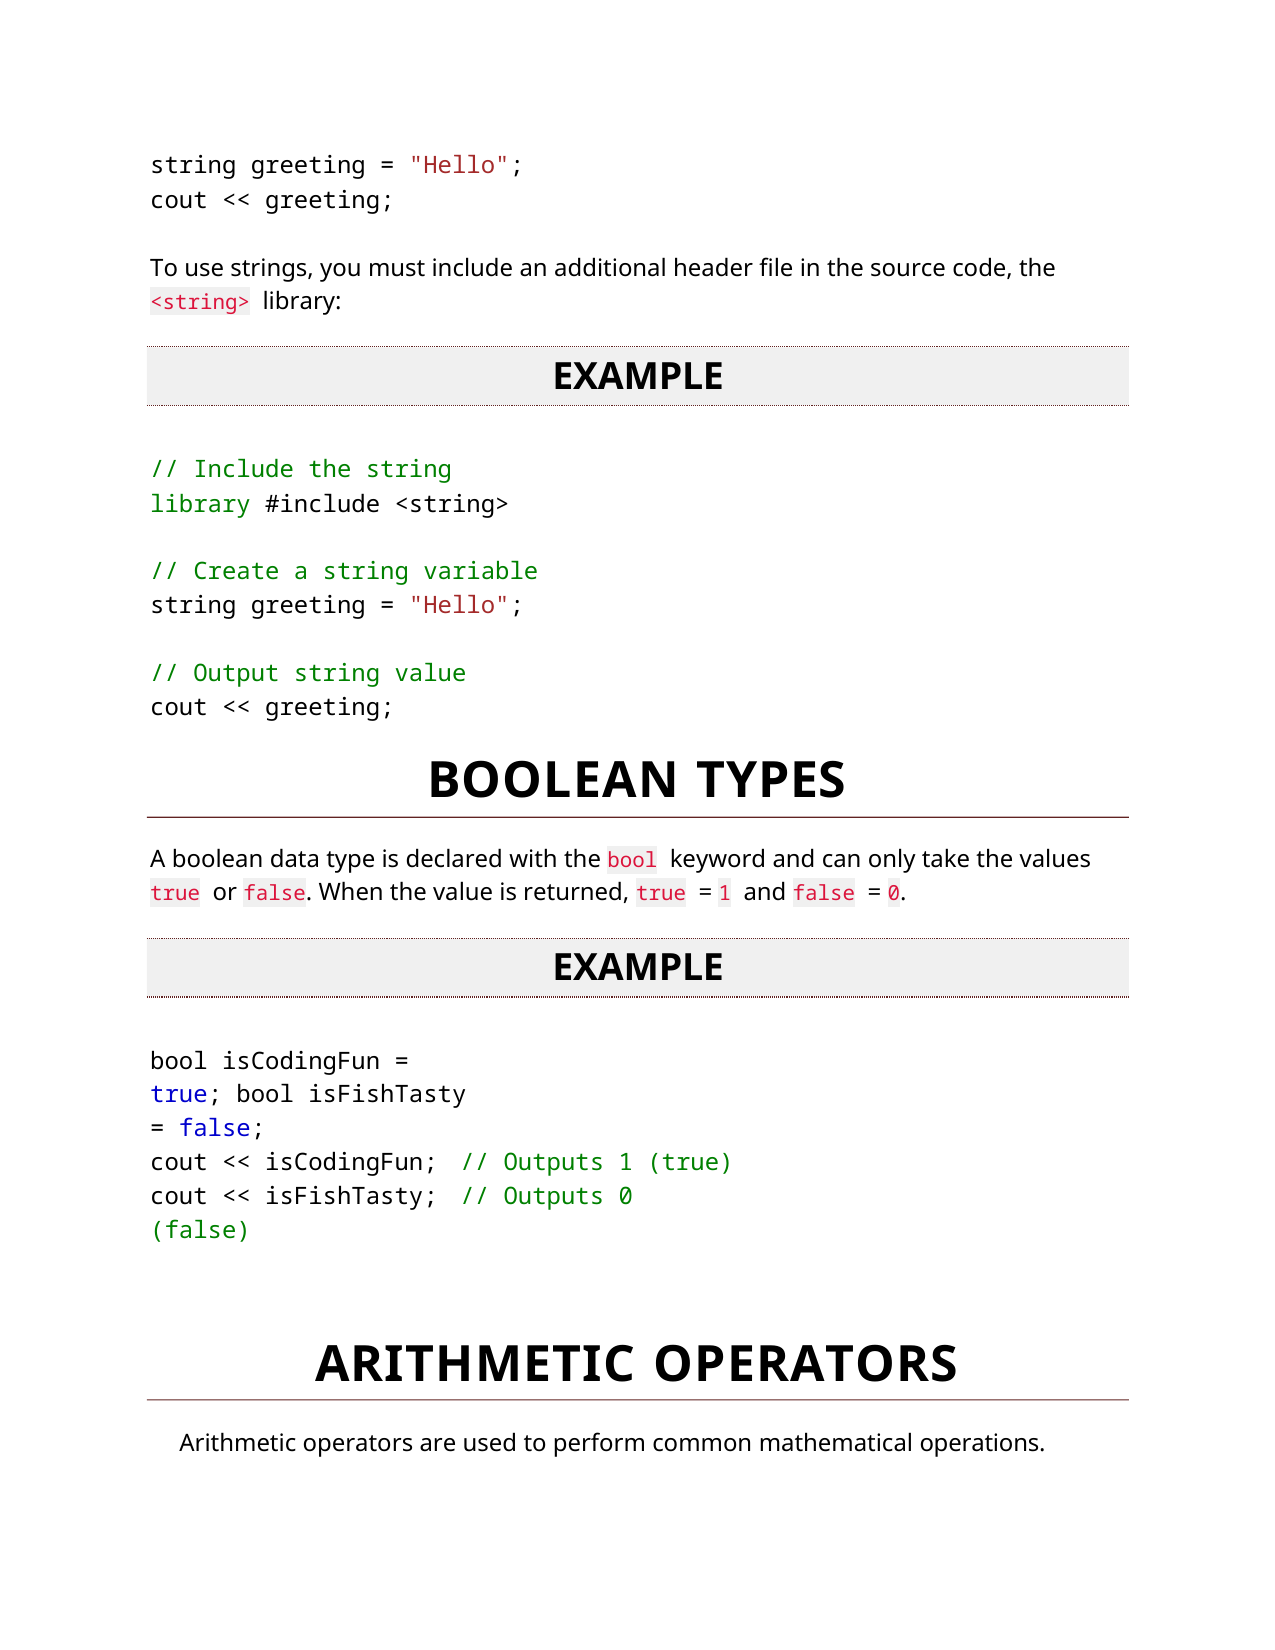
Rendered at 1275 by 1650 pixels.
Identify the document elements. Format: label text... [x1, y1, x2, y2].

text Arithmetic operators are used to perform common mathematical operations. [6, 1426, 1219, 1458]
text To use strings, you must include an additional header file in the source code, the <string> library: [150, 251, 1102, 316]
text // Include the string library #include <string> [150, 452, 539, 519]
subtitle ARITHMETIC OPERATORS [48, 1327, 1224, 1396]
text cout << isCodingFun; // Outputs 1 (true) cout << isFishTasty; // Outputs 0 (false) [150, 1145, 736, 1246]
text bool isCodingFun = true; bool isFishTasty = false; [150, 1044, 485, 1143]
text A boolean data type is declared with the bool keyword and can only take the values true or false. When the value is returned, true = 1 and false = 0. [150, 842, 1117, 907]
text string greeting = "Hello"; cout << greeting; [150, 148, 539, 215]
text // Output string value cout << greeting; [150, 656, 485, 722]
text // Create a string variable string greeting = "Hello"; [150, 554, 539, 620]
subtitle BOOLEAN TYPES [48, 744, 1224, 813]
